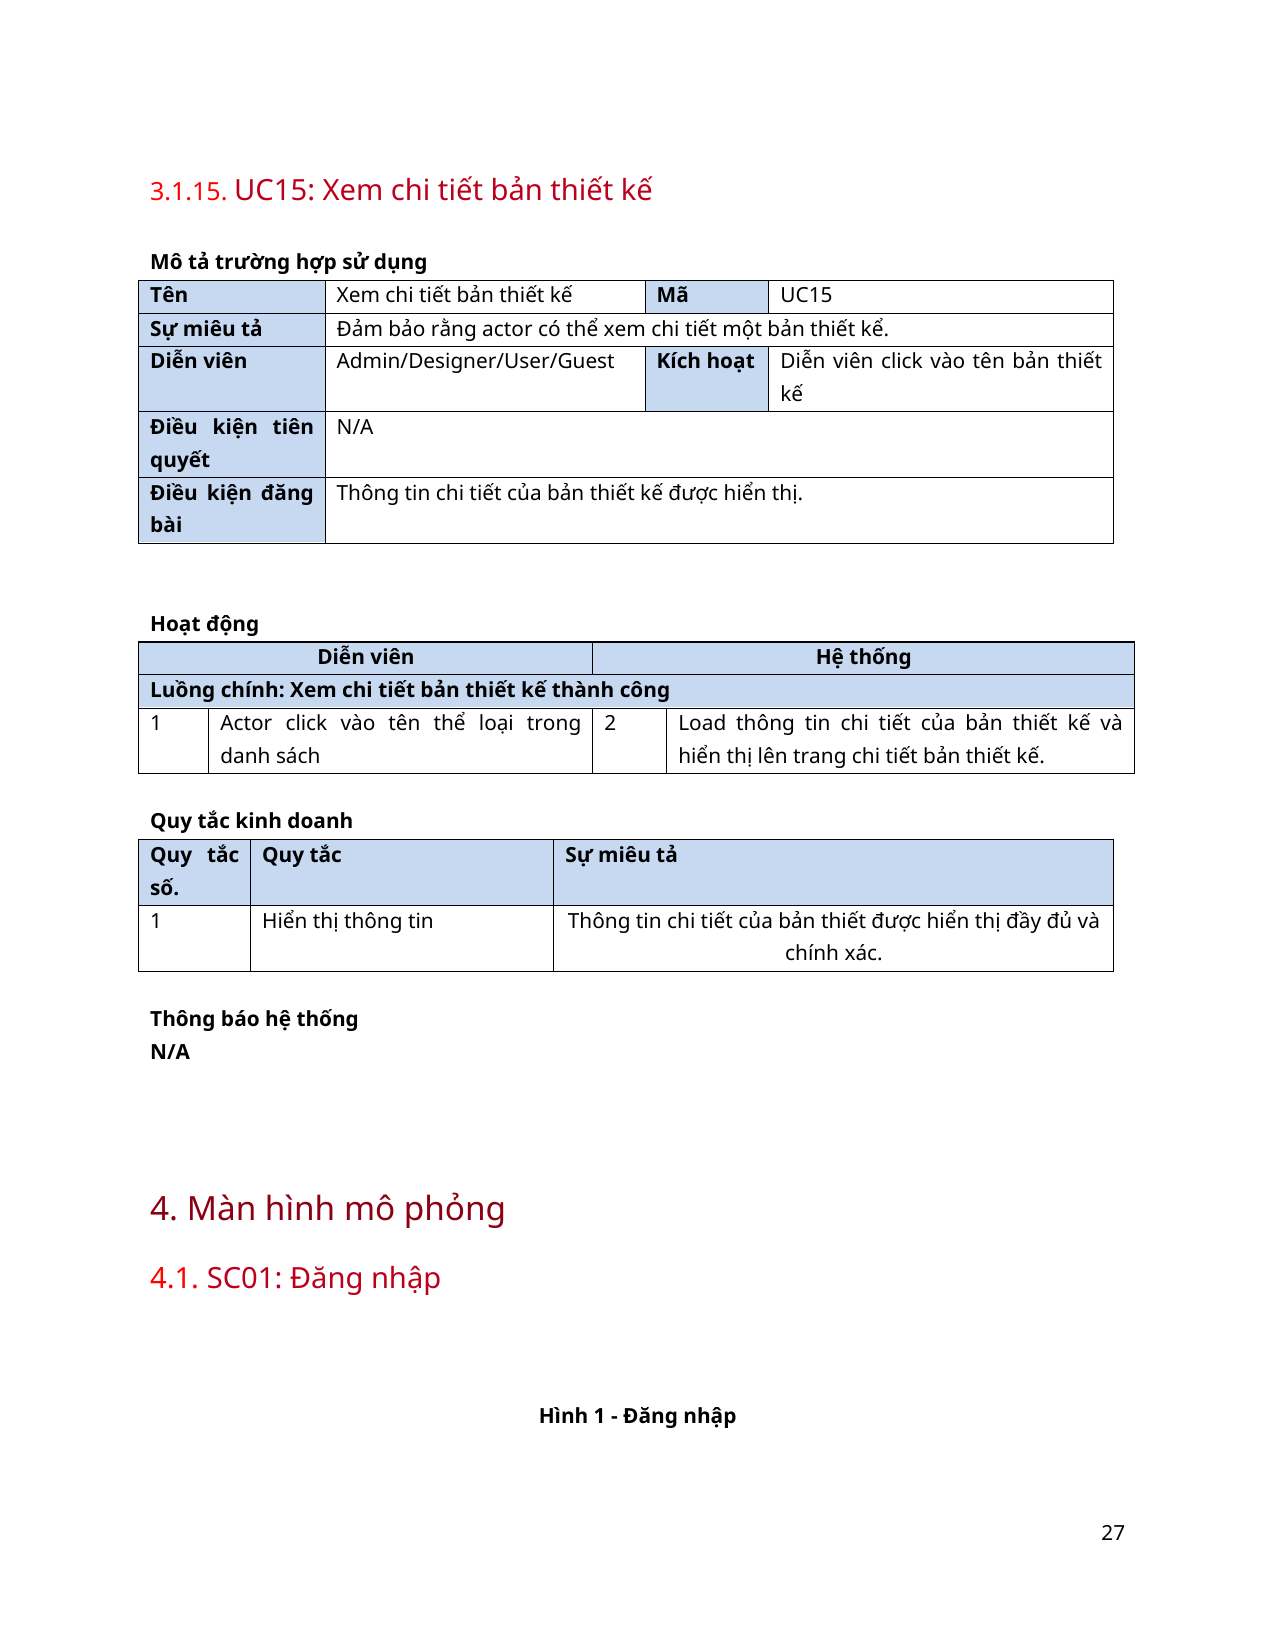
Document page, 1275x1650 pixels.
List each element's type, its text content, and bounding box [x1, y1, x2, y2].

table_cell Hiển thị thông tin [251, 906, 553, 971]
text Hoạt động [150, 609, 1125, 637]
table_cell Điều kiện đăng bài [139, 478, 325, 542]
table_header Sự miêu tả [554, 840, 1113, 905]
table_header Xem chi tiết bản thiết kế [326, 281, 645, 313]
table_cell Thông tin chi tiết của bản thiết được hiển thị đầy đủ và chính xác. [554, 906, 1113, 971]
text Thông báo hệ thống [150, 1004, 1125, 1033]
table_header Quy tắc [251, 840, 553, 905]
table_header Diễn viên [139, 643, 592, 674]
table_cell 1 [139, 709, 208, 773]
table_header Tên [139, 281, 325, 313]
text Quy tắc kinh doanh [150, 807, 1125, 835]
subtitle Màn hình mô phỏng [150, 1184, 1125, 1230]
table_cell Diễn viên [139, 347, 325, 411]
table_cell Thông tin chi tiết của bản thiết kế được hiển thị. [326, 478, 1113, 542]
table_cell Load thông tin chi tiết của bản thiết kế và hiển thị lên trang chi tiết bản thiết kế. [667, 709, 1134, 773]
text Mô tả trường hợp sử dụng [150, 247, 1125, 275]
table_header Mã [646, 281, 768, 313]
table_cell Luồng chính: Xem chi tiết bản thiết kế thành công [139, 675, 1134, 707]
table_header Quy tắc số. [139, 840, 250, 905]
table_cell Sự miêu tả [139, 314, 325, 346]
table_cell Kích hoạt [646, 347, 768, 411]
subtitle UC15: Xem chi tiết bản thiết kế [150, 169, 1125, 208]
table_cell Diễn viên click vào tên bản thiết kế [769, 347, 1113, 411]
subtitle SC01: Đăng nhập [150, 1258, 1125, 1297]
text N/A [150, 1037, 1125, 1065]
table_cell Actor click vào tên thể loại trong danh sách [209, 709, 592, 773]
table_cell N/A [326, 412, 1113, 477]
table_cell Đảm bảo rằng actor có thể xem chi tiết một bản thiết kể. [326, 314, 1113, 346]
table_cell Điều kiện tiên quyết [139, 412, 325, 477]
table_cell 1 [139, 906, 250, 971]
table_cell 2 [593, 709, 666, 773]
text Hình 1 - Đăng nhập [150, 1401, 1125, 1429]
table_cell Admin/Designer/User/Guest [326, 347, 645, 411]
table_header UC15 [769, 281, 1113, 313]
table_header Hệ thống [593, 643, 1134, 674]
